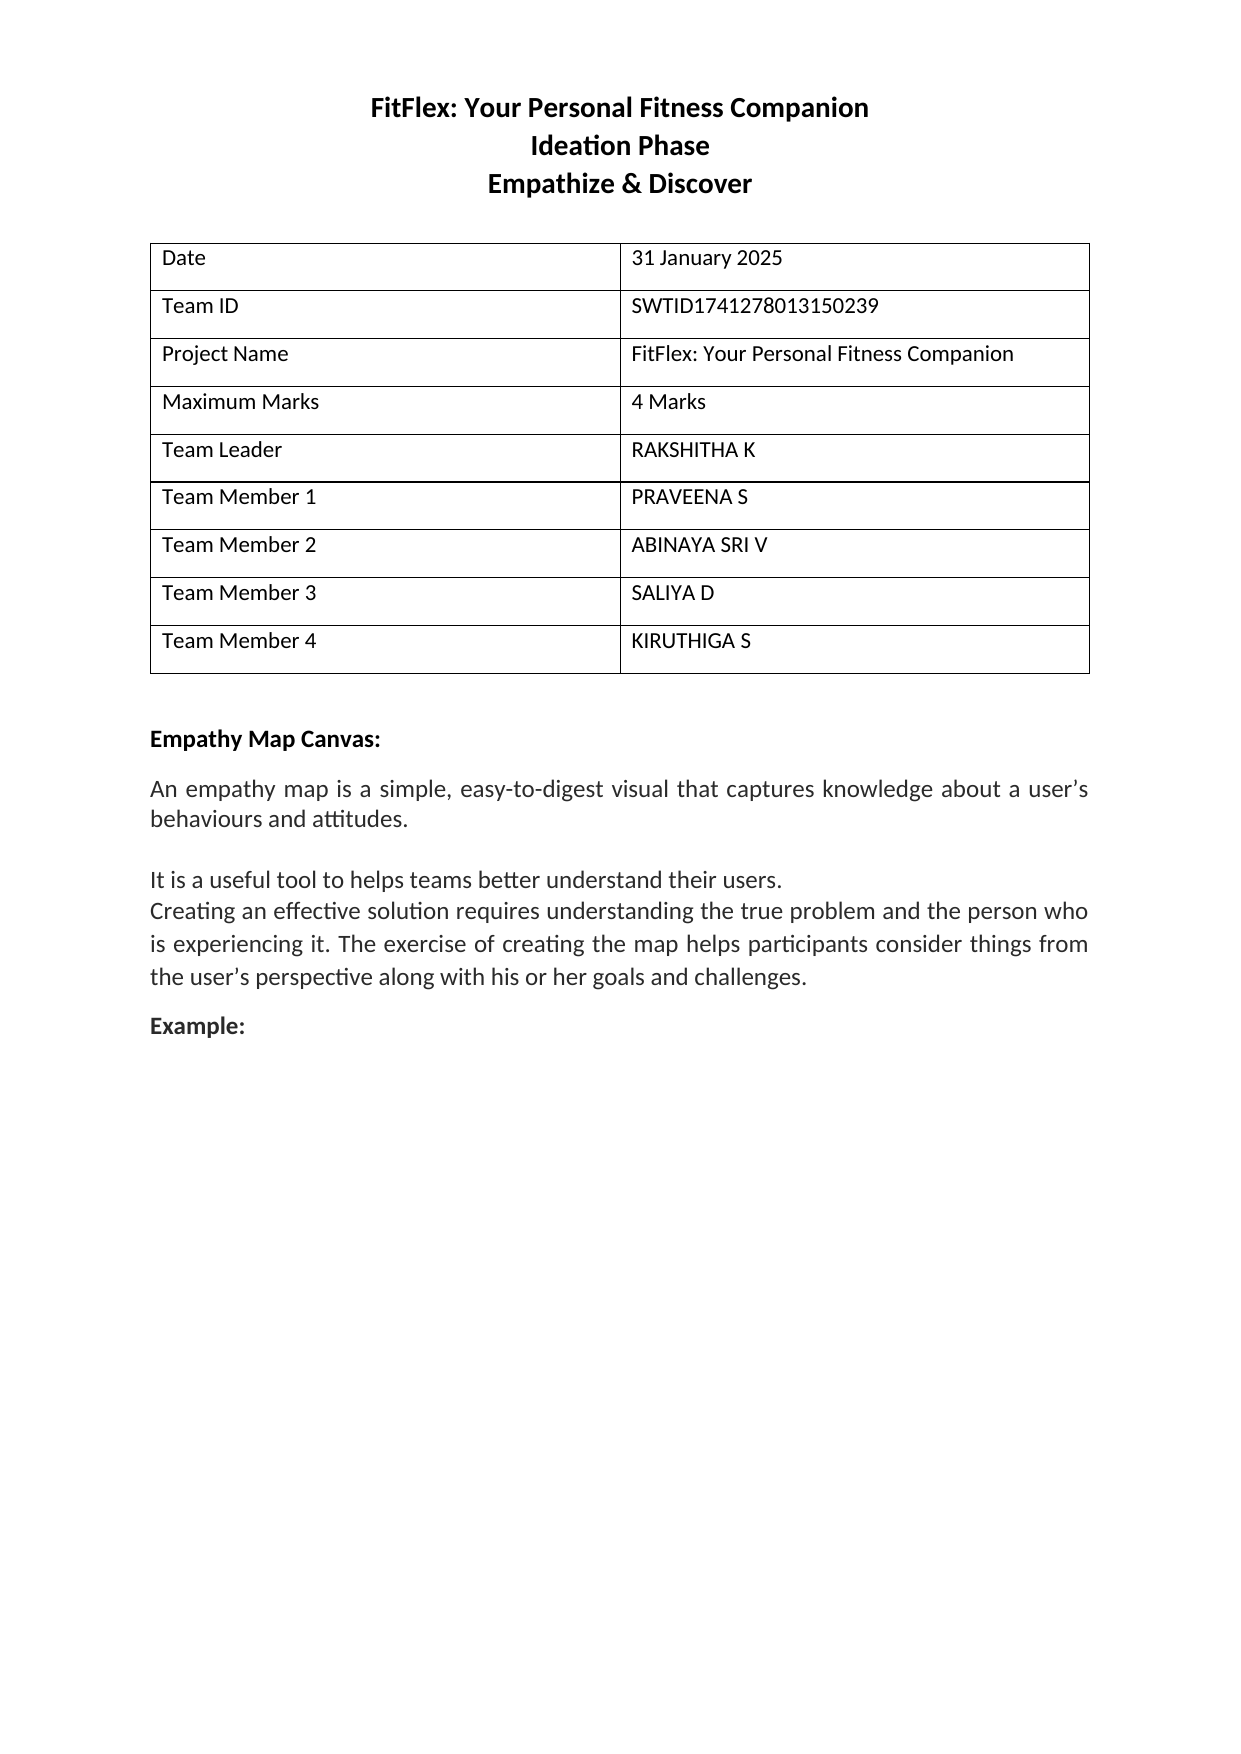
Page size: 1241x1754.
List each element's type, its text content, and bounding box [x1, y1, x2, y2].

table_cell PRAVEENA S [621, 483, 1089, 529]
table_cell ABINAYA SRI V [621, 530, 1089, 577]
table_cell Project Name [151, 339, 620, 386]
table_cell Team Leader [151, 435, 620, 481]
text Ideation Phase [150, 127, 1090, 163]
table_cell Team Member 3 [151, 578, 620, 625]
text Creating an effective solution requires understanding the true problem and the person who is experiencing it. The exercise of creating the map helps participants consider things from the user’s perspective along with his or her goals and challenges. [150, 895, 1090, 991]
text It is a useful tool to helps teams better understand their users. [150, 864, 1090, 895]
table_cell KIRUTHIGA S [621, 626, 1089, 673]
text Empathize & Discover [150, 166, 1090, 201]
table_cell Maximum Marks [151, 387, 620, 434]
text FitFlex: Your Personal Fitness Companion [150, 89, 1090, 124]
table_cell Team ID [151, 291, 620, 338]
table_header Date [151, 244, 620, 290]
table_cell Team Member 4 [151, 626, 620, 673]
text An empathy map is a simple, easy-to-digest visual that captures knowledge about a user’s behaviours and attitudes. [150, 773, 1090, 834]
table_cell FitFlex: Your Personal Fitness Companion [621, 339, 1089, 386]
table_cell RAKSHITHA K [621, 435, 1089, 481]
table_cell SALIYA D [621, 578, 1089, 625]
table_cell 4 Marks [621, 387, 1089, 434]
table_cell SWTID1741278013150239 [621, 291, 1089, 338]
text Example: [150, 1010, 1090, 1041]
text Empathy Map Canvas: [150, 723, 1090, 754]
table_cell Team Member 2 [151, 530, 620, 577]
table_header 31 January 2025 [621, 244, 1089, 290]
table_cell Team Member 1 [151, 483, 620, 529]
